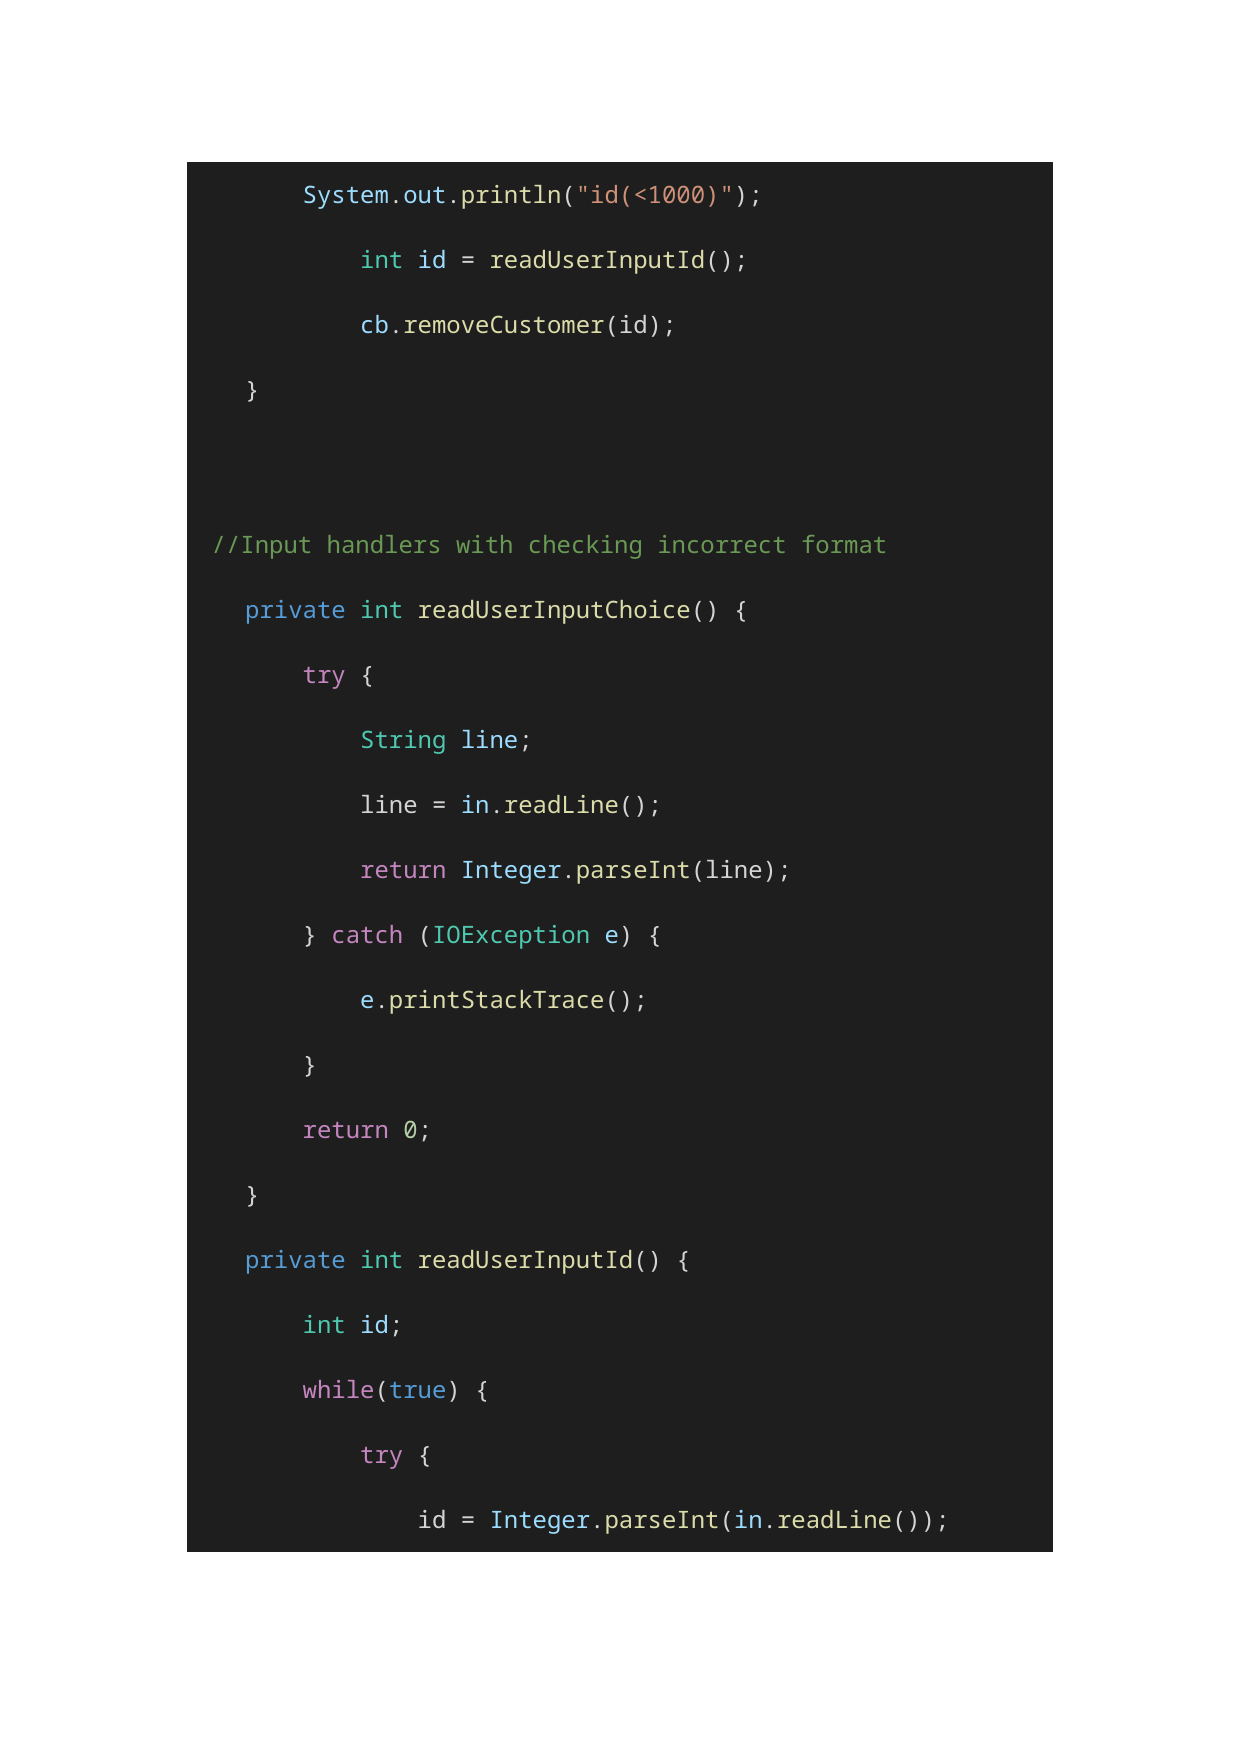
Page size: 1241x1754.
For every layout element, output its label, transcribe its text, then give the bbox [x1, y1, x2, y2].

text } [187, 357, 1053, 422]
text } catch (IOException e) { [187, 902, 1053, 967]
text while(true) { [187, 1357, 1053, 1422]
text try { [187, 642, 1053, 707]
text return Integer.parseInt(line); [187, 837, 1053, 902]
text //Input handlers with checking incorrect format [187, 512, 1053, 577]
text e.printStackTrace(); [187, 967, 1053, 1032]
text try { [187, 1422, 1053, 1487]
text int id = readUserInputId(); [187, 227, 1053, 292]
text String line; [187, 707, 1053, 772]
text private int readUserInputId() { [187, 1227, 1053, 1292]
text private int readUserInputChoice() { [187, 577, 1053, 642]
text } [187, 1032, 1053, 1097]
text int id; [187, 1292, 1053, 1357]
text } [187, 1162, 1053, 1227]
text System.out.println("id(<1000)"); [187, 162, 1053, 227]
text return 0; [187, 1097, 1053, 1162]
text id = Integer.parseInt(in.readLine()); [187, 1487, 1053, 1552]
text line = in.readLine(); [187, 772, 1053, 837]
text cb.removeCustomer(id); [187, 292, 1053, 357]
